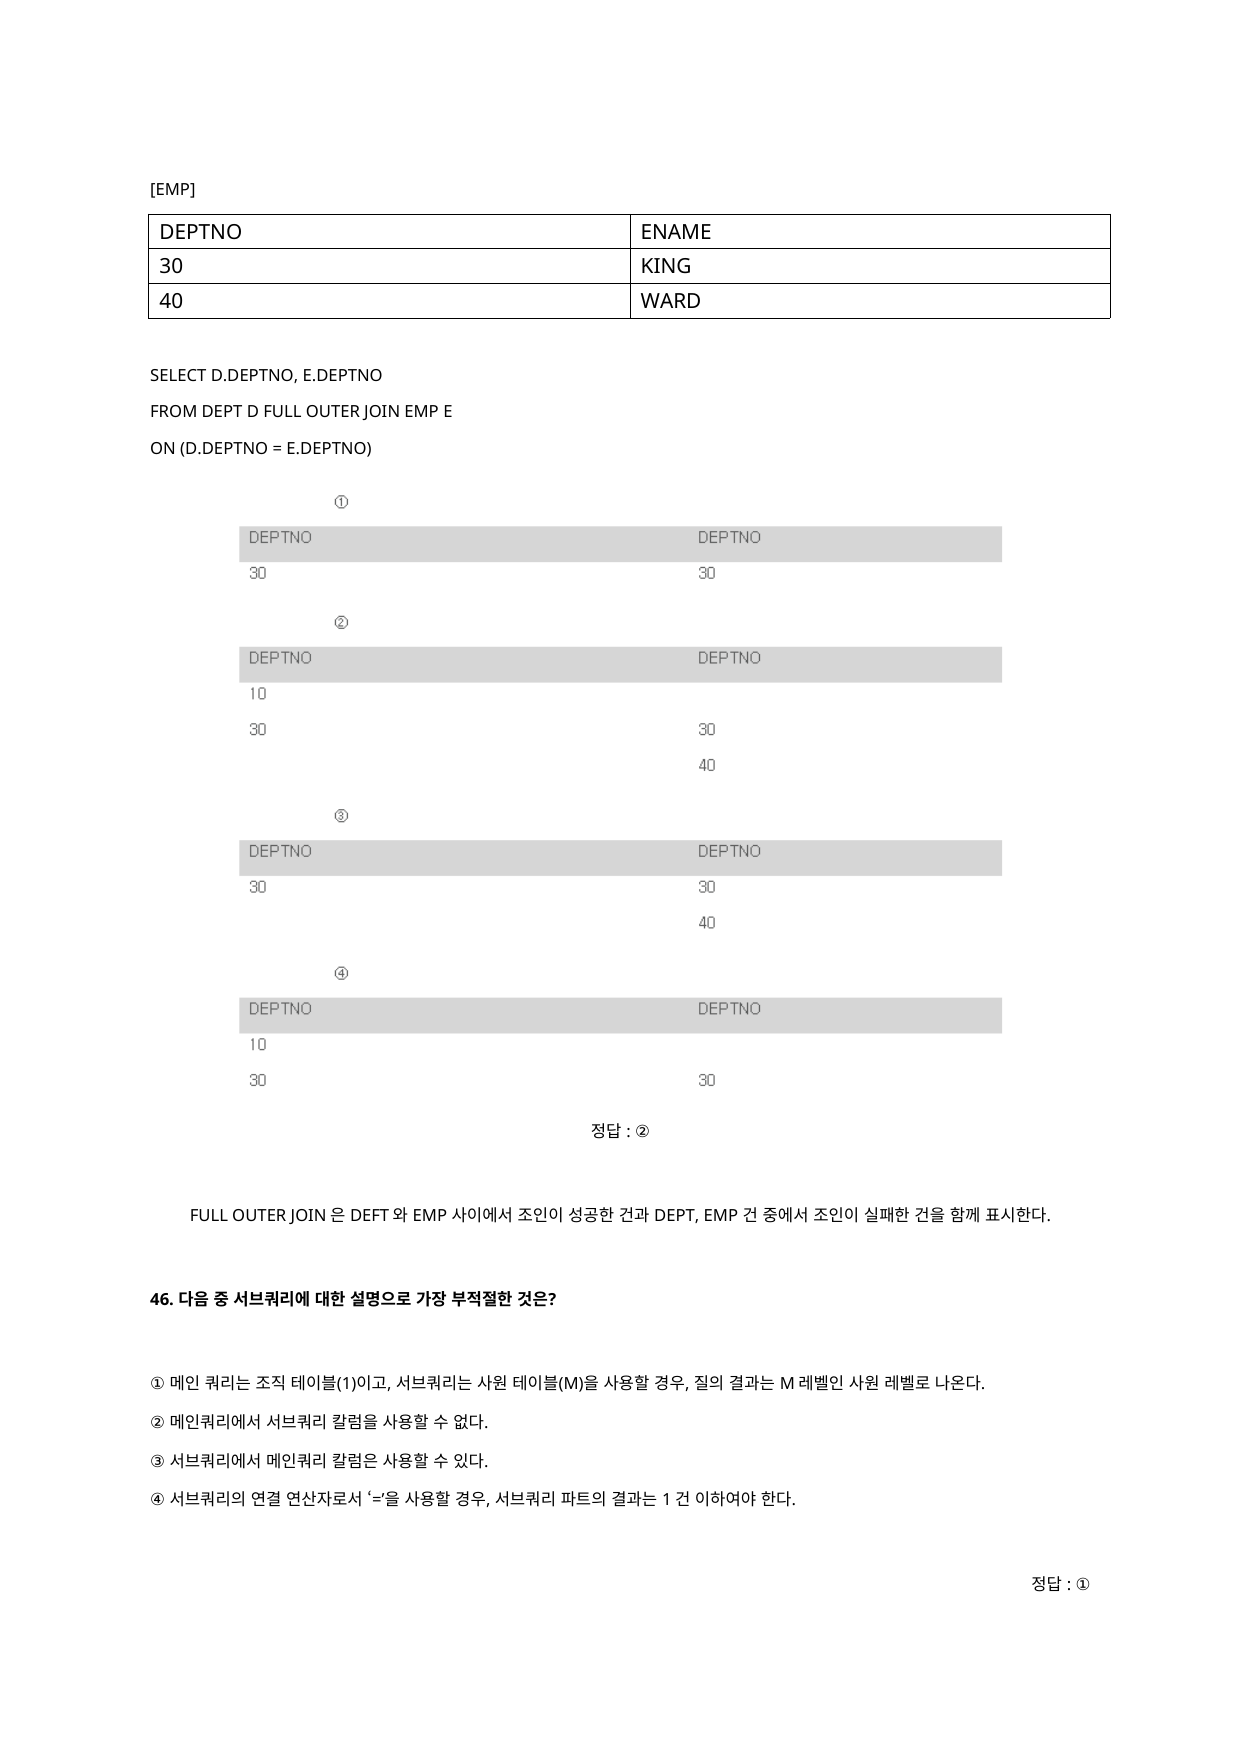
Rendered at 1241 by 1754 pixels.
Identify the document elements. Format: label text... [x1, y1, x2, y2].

picture [238, 472, 1003, 1101]
table_header ENAME [631, 215, 1110, 248]
text FROM DEPT D FULL OUTER JOIN EMP E [150, 400, 1090, 423]
text ② 메인쿼리에서 서브쿼리 칼럼을 사용할 수 없다. [150, 1409, 1090, 1433]
text SELECT D.DEPTNO, E.DEPTNO [150, 364, 1090, 386]
text ① 메인 쿼리는 조직 테이블(1)이고, 서브쿼리는 사원 테이블(M)을 사용할 경우, 질의 결과는 M레벨인 사원 레벨로 나온다. [150, 1370, 1090, 1394]
text 정답 : ② [150, 1118, 1090, 1142]
text 46. 다음 중 서브쿼리에 대한 설명으로 가장 부적절한 것은? [150, 1286, 1090, 1310]
text FULL OUTER JOIN은 DEFT와 EMP 사이에서 조인이 성공한 건과 DEPT, EMP 건 중에서 조인이 실패한 건을 함께 표시한다. [150, 1202, 1090, 1226]
text ON (D.DEPTNO = E.DEPTNO) [150, 436, 1090, 459]
table_cell WARD [631, 284, 1110, 318]
table_cell 30 [149, 249, 630, 283]
table_header DEPTNO [149, 215, 630, 248]
table_cell KING [631, 249, 1110, 283]
text ④ 서브쿼리의 연결 연산자로서 ‘=’을 사용할 경우, 서브쿼리 파트의 결과는 1건 이하여야 한다. [150, 1486, 1090, 1511]
text 정답 : ① [150, 1571, 1090, 1595]
text [EMP] [150, 177, 1090, 200]
text ③ 서브쿼리에서 메인쿼리 칼럼은 사용할 수 있다. [150, 1448, 1090, 1472]
table_cell 40 [149, 284, 630, 318]
